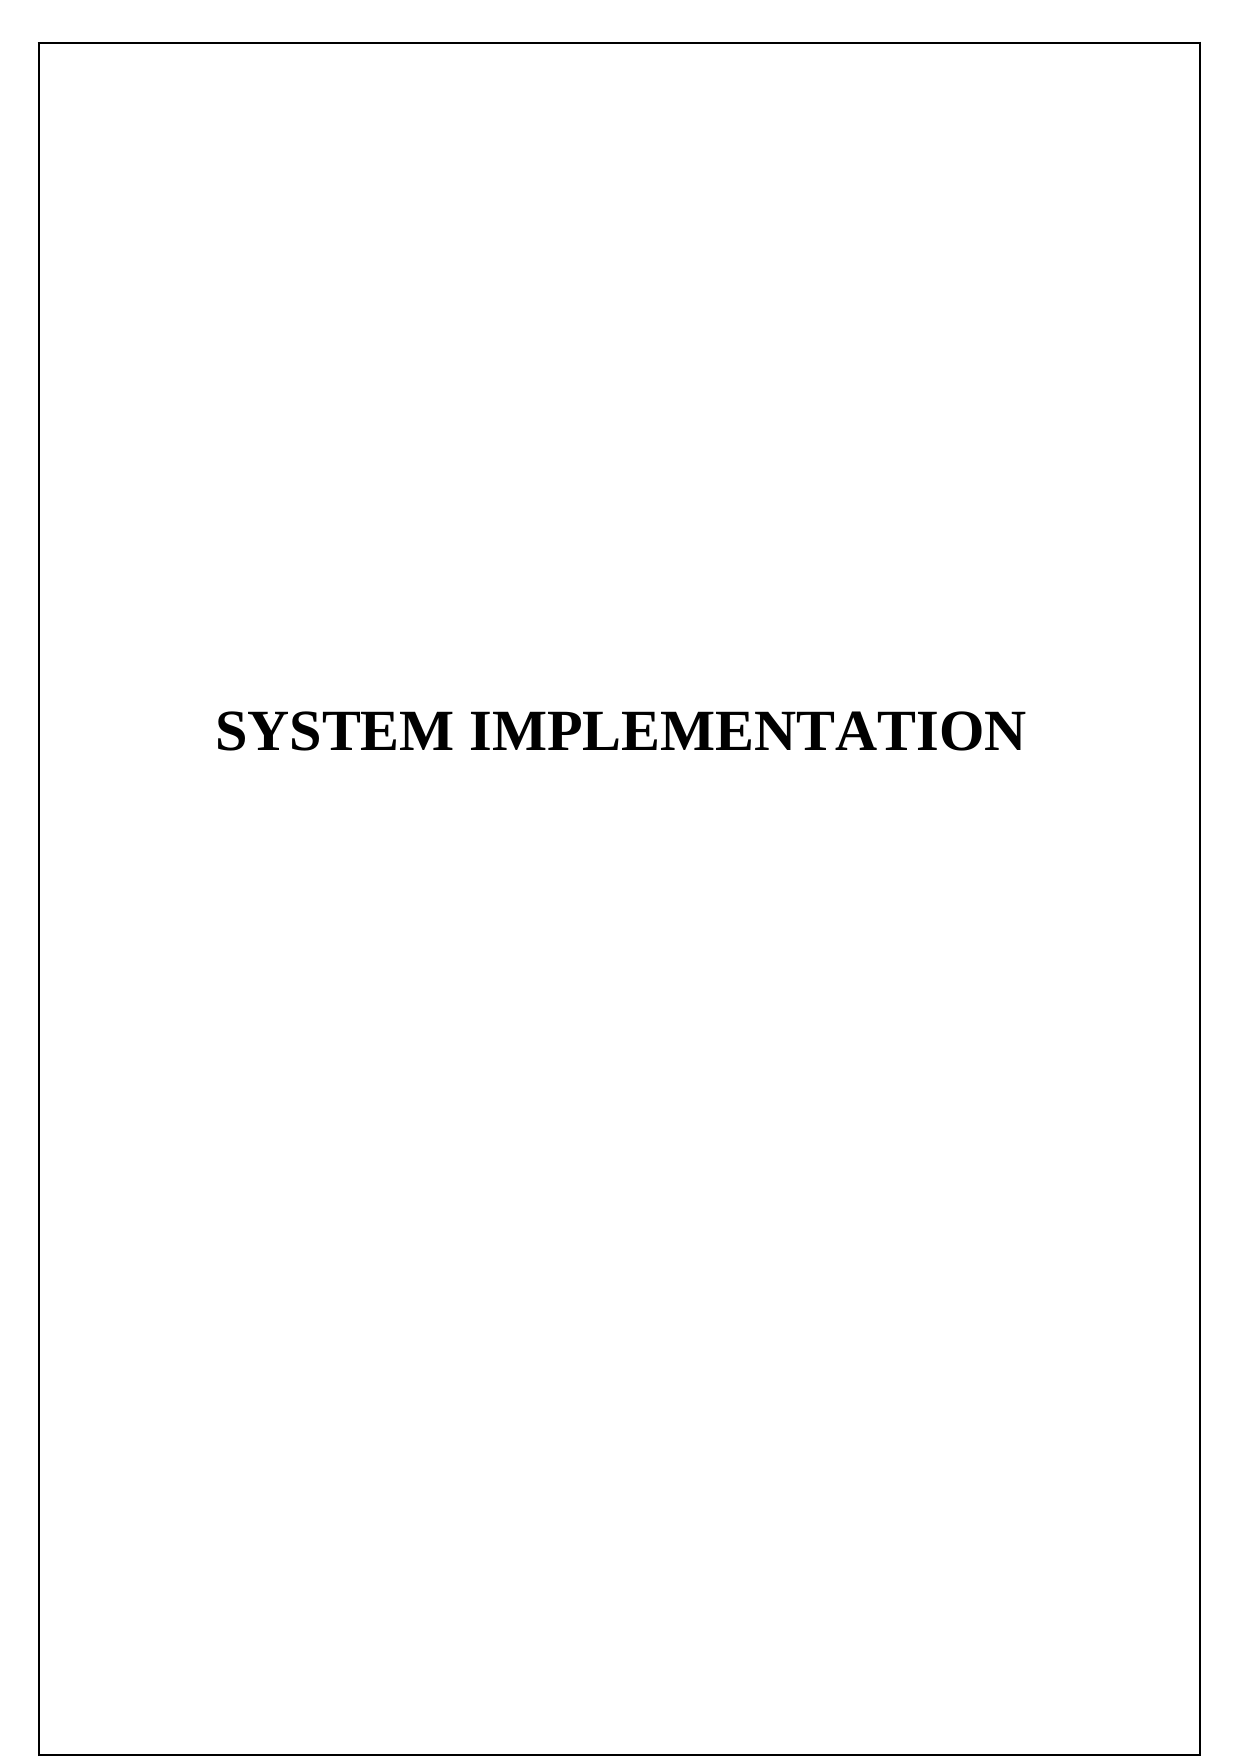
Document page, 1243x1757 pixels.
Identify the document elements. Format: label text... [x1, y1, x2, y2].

subtitle SYSTEM IMPLEMENTATION [213, 696, 1029, 763]
